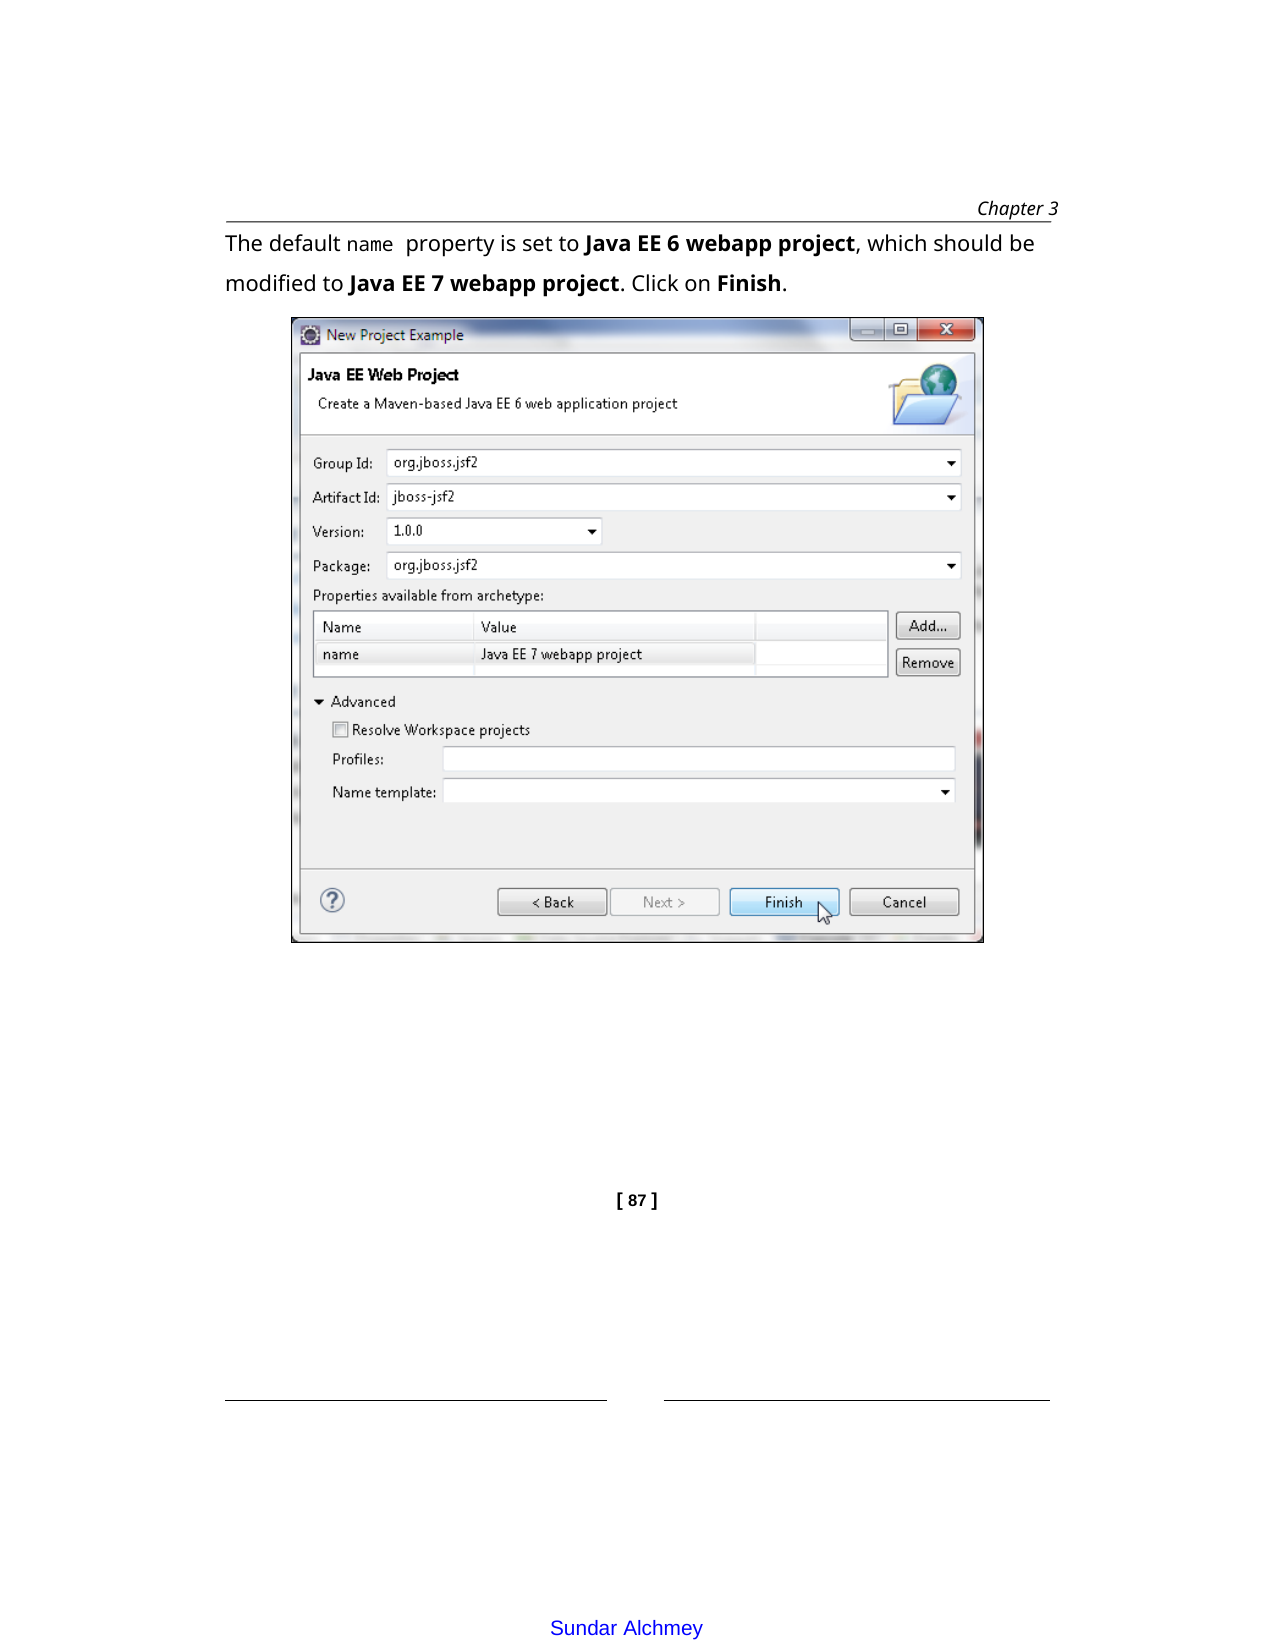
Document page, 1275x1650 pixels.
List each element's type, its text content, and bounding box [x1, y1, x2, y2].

text modified to Java EE 7 webapp project. Click on Finish. [225, 258, 1096, 299]
picture [292, 318, 983, 942]
text [ 87 ] [223, 1189, 1051, 1210]
text The default name property is set to Java EE 6 webapp project, which should be [225, 222, 1096, 258]
text Chapter 3 [977, 188, 1096, 222]
